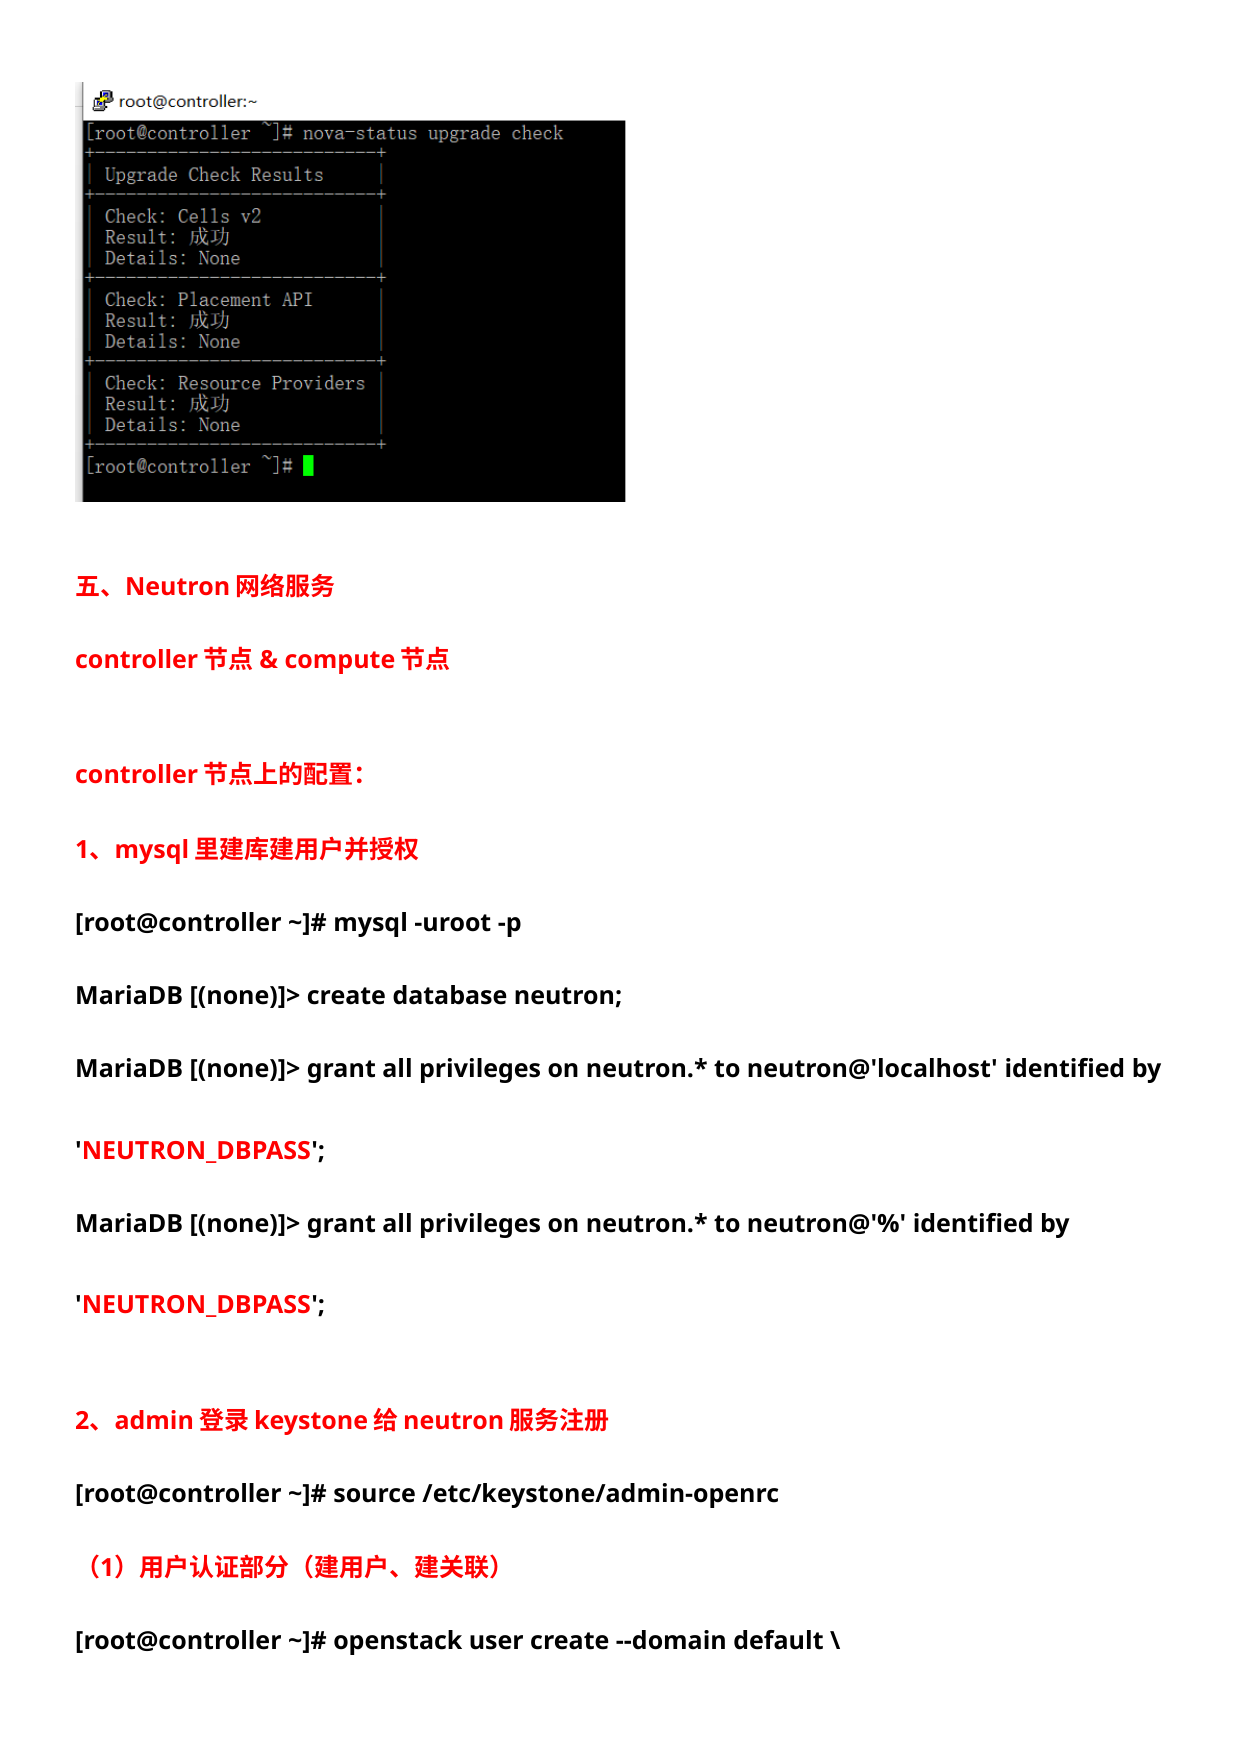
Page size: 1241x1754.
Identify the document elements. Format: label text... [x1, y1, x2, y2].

picture [75, 82, 626, 502]
text [root@controller ~]# source /etc/keystone/admin-openrc [75, 1460, 1165, 1525]
text （1）用户认证部分（建用户、建关联） [75, 1533, 1165, 1598]
text 2、admin登录keystone给neutron服务注册 [75, 1386, 1165, 1451]
text controller节点 & compute节点 [75, 626, 1165, 691]
text controller节点上的配置： [75, 741, 1165, 806]
text [root@controller ~]# openstack user create --domain default \ [75, 1607, 1165, 1672]
text MariaDB [(none)]> create database neutron; [75, 962, 1165, 1027]
text [root@controller ~]# mysql -uroot -p [75, 889, 1165, 954]
text 1、mysql里建库建用户并授权 [75, 815, 1165, 880]
text MariaDB [(none)]> grant all privileges on neutron.* to neutron@'%' identified by 'NEUTRON_DBPASS'; [75, 1190, 1165, 1337]
text 五、Neutron网络服务 [75, 552, 1165, 617]
text MariaDB [(none)]> grant all privileges on neutron.* to neutron@'localhost' identified by 'NEUTRON_DBPASS'; [75, 1036, 1165, 1182]
